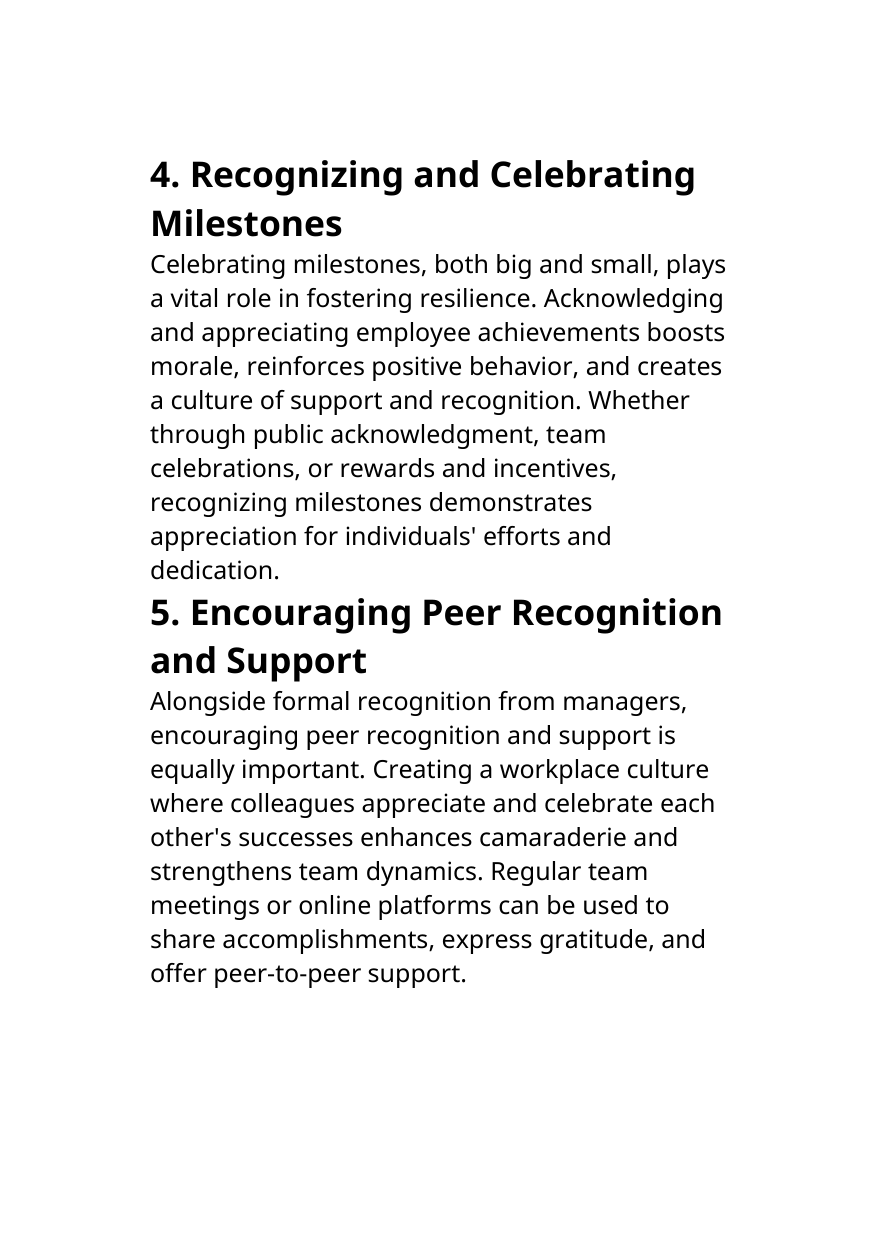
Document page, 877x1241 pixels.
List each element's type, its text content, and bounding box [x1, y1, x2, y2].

text Celebrating milestones, both big and small, plays a vital role in fostering resilience. Acknowledging and appreciating employee achievements boosts morale, reinforces positive behavior, and creates a culture of support and recognition. Whether through public acknowledgment, team celebrations, or rewards and incentives, recognizing milestones demonstrates appreciation for individuals' efforts and dedication. [150, 246, 727, 587]
subtitle 4. Recognizing and Celebrating Milestones [150, 150, 727, 246]
subtitle 5. Encouraging Peer Recognition and Support [150, 587, 727, 683]
text Alongside formal recognition from managers, encouraging peer recognition and support is equally important. Creating a workplace culture where colleagues appreciate and celebrate each other's successes enhances camaraderie and strengthens team dynamics. Regular team meetings or online platforms can be used to share accomplishments, express gratitude, and offer peer-to-peer support. [150, 683, 727, 990]
